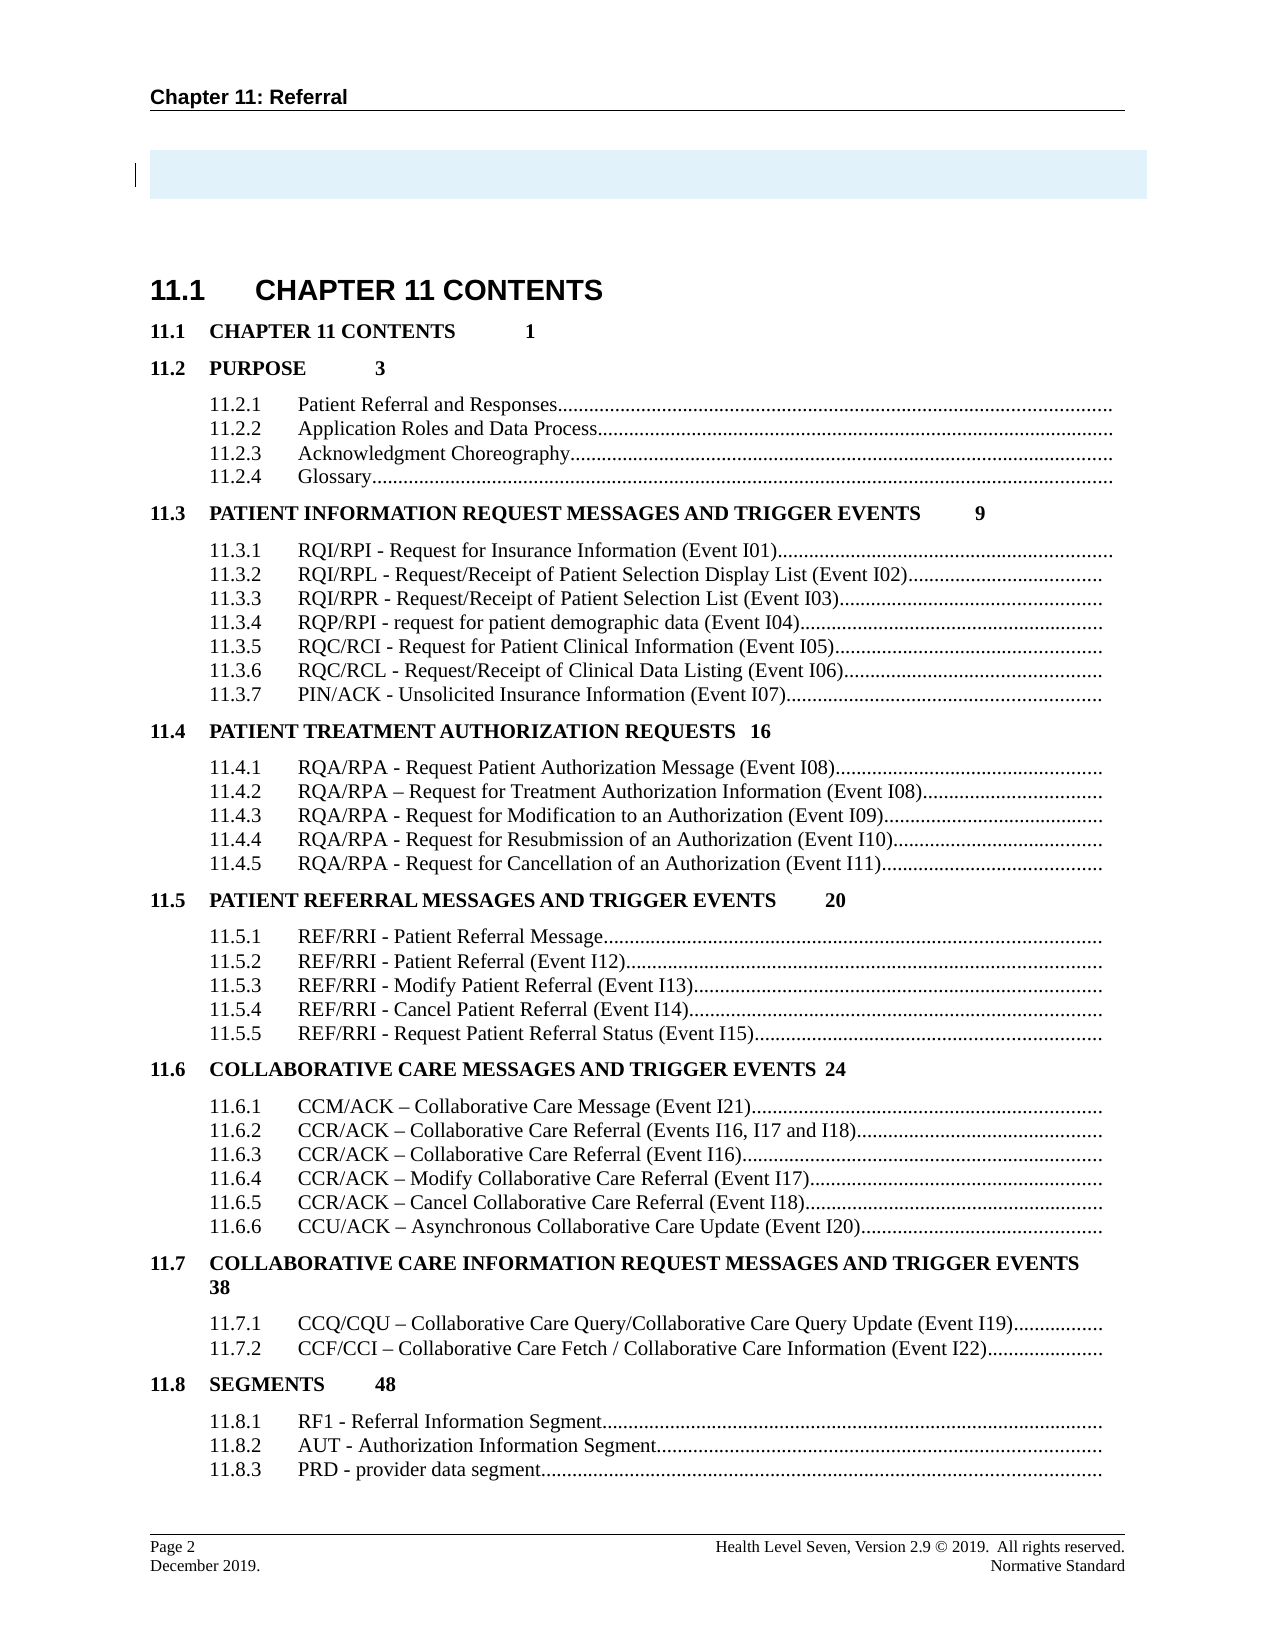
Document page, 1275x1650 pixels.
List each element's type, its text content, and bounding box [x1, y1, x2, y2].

text 11.3.6 RQC/RCL - Request/Receipt of Clinical Data Listing (Event I06) 15 [209, 658, 1066, 682]
text 11.4.3 RQA/RPA - Request for Modification to an Authorization (Event I09) 20 [209, 803, 1066, 827]
text 11.8.1 RF1 - Referral Information Segment 48 [209, 1408, 1066, 1433]
text 11.3.3 RQI/RPR - Request/Receipt of Patient Selection List (Event I03) 12 [209, 586, 1066, 610]
text 11.2.4 Glossary 7 [209, 464, 1066, 488]
text 11.4.1 RQA/RPA - Request Patient Authorization Message (Event I08) 16 [209, 755, 1066, 779]
text 11.3.4 RQP/RPI - request for patient demographic data (Event I04) 13 [209, 610, 1066, 634]
text 11.7.2 CCF/CCI – Collaborative Care Fetch / Collaborative Care Information (Event I22) 43 [209, 1335, 1066, 1359]
text 11.2.1 Patient Referral and Responses 3 [209, 392, 1066, 416]
text 11.6.4 CCR/ACK – Modify Collaborative Care Referral (Event I17) 33 [209, 1166, 1066, 1190]
text 11.6.1 CCM/ACK – Collaborative Care Message (Event I21) 24 [209, 1094, 1066, 1118]
text 11.3.5 RQC/RCI - Request for Patient Clinical Information (Event I05) 15 [209, 634, 1066, 658]
text 11.5.2 REF/RRI - Patient Referral (Event I12) 23 [209, 948, 1066, 973]
text 11.5.3 REF/RRI - Modify Patient Referral (Event I13) 23 [209, 973, 1066, 997]
text 11.8 SEGMENTS 48 [150, 1372, 1125, 1396]
text 11.7.1 CCQ/CQU – Collaborative Care Query/Collaborative Care Query Update (Event I19) 38 [209, 1311, 1066, 1335]
text 11.5.1 REF/RRI - Patient Referral Message 20 [209, 924, 1066, 948]
text 11.6 COLLABORATIVE CARE MESSAGES AND TRIGGER EVENTS 24 [150, 1057, 1125, 1081]
text 11.8.3 PRD - provider data segment 64 [209, 1457, 1066, 1481]
text 11.2.3 Acknowledgment Choreography 7 [209, 440, 1066, 464]
text 11.4 PATIENT TREATMENT AUTHORIZATION REQUESTS 16 [150, 718, 1125, 743]
text 11.6.2 CCR/ACK – Collaborative Care Referral (Events I16, I17 and I18) 28 [209, 1118, 1066, 1142]
text 11.4.4 RQA/RPA - Request for Resubmission of an Authorization (Event I10) 20 [209, 827, 1066, 851]
subtitle CHAPTER 11 CONTENTS [150, 273, 1125, 307]
text 11.3 PATIENT INFORMATION REQUEST MESSAGES AND TRIGGER EVENTS 9 [150, 501, 1125, 525]
text 11.6.3 CCR/ACK – Collaborative Care Referral (Event I16) 33 [209, 1142, 1066, 1166]
text 11.4.2 RQA/RPA – Request for Treatment Authorization Information (Event I08) 20 [209, 779, 1066, 803]
text 11.4.5 RQA/RPA - Request for Cancellation of an Authorization (Event I11) 20 [209, 851, 1066, 875]
text 11.6.6 CCU/ACK – Asynchronous Collaborative Care Update (Event I20) 34 [209, 1214, 1066, 1238]
text 11.5 PATIENT REFERRAL MESSAGES AND TRIGGER EVENTS 20 [150, 888, 1125, 912]
text 11.6.5 CCR/ACK – Cancel Collaborative Care Referral (Event I18) 33 [209, 1190, 1066, 1214]
text 11.8.2 AUT - Authorization Information Segment 55 [209, 1433, 1066, 1457]
text 11.3.1 RQI/RPI - Request for Insurance Information (Event I01) 9 [209, 538, 1066, 562]
text 11.5.5 REF/RRI - Request Patient Referral Status (Event I15) 24 [209, 1021, 1066, 1045]
text 11.2 PURPOSE 3 [150, 356, 1125, 380]
text 11.3.2 RQI/RPL - Request/Receipt of Patient Selection Display List (Event I02) 10 [209, 562, 1066, 586]
text 11.3.7 PIN/ACK - Unsolicited Insurance Information (Event I07) 15 [209, 682, 1066, 706]
text 11.5.4 REF/RRI - Cancel Patient Referral (Event I14) 23 [209, 997, 1066, 1021]
text 11.7 COLLABORATIVE CARE INFORMATION REQUEST MESSAGES AND TRIGGER EVENTS 38 [150, 1251, 1125, 1299]
text 11.2.2 Application Roles and Data Process 5 [209, 416, 1066, 440]
text 11.1 CHAPTER 11 CONTENTS 1 [150, 319, 1125, 343]
